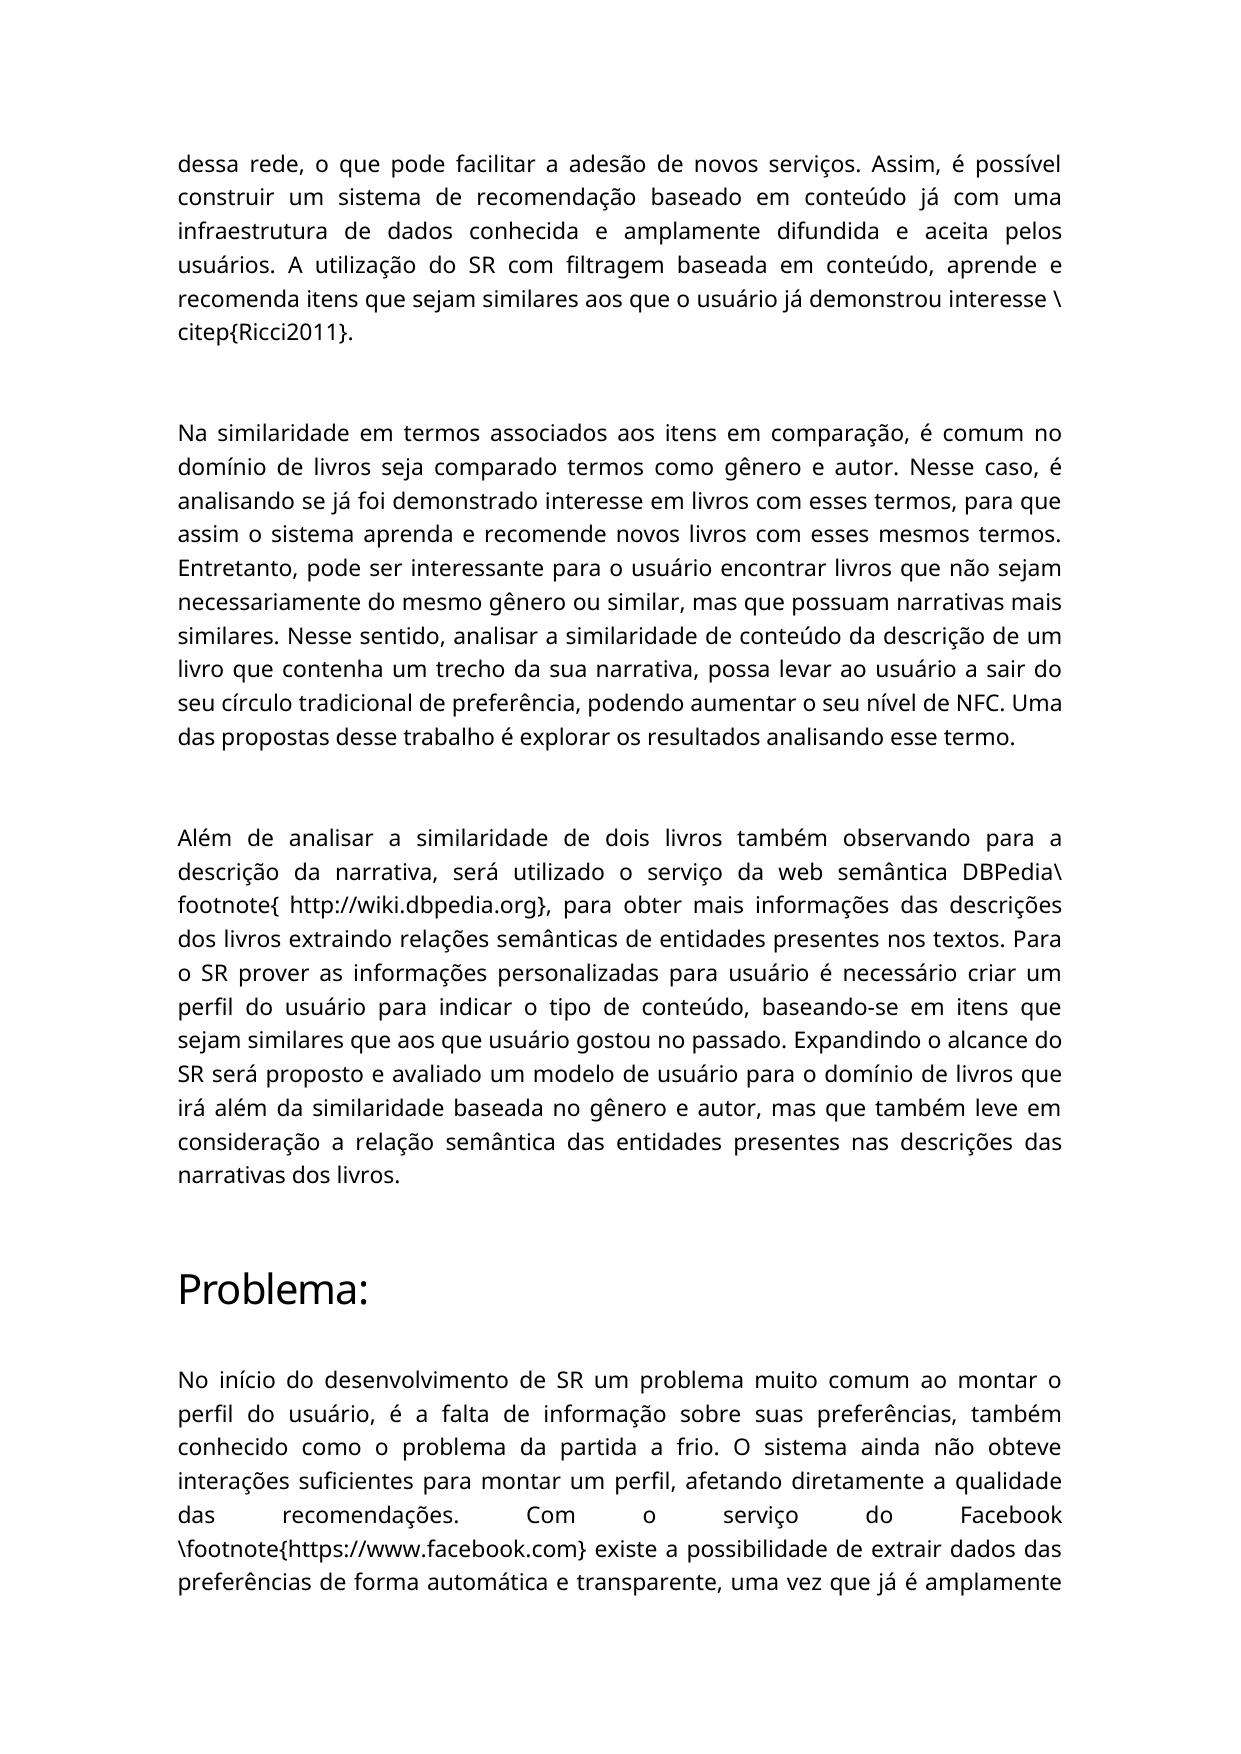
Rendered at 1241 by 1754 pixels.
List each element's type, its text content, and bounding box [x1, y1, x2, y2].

text Além de analisar a similaridade de dois livros também observando para a descrição da narrativa, será utilizado o serviço da web semântica DBPedia\footnote{ http://wiki.dbpedia.org}, para obter mais informações das descrições dos livros extraindo relações semânticas de entidades presentes nos textos. Para o SR prover as informações personalizadas para usuário é necessário criar um perfil do usuário para indicar o tipo de conteúdo, baseando-se em itens que sejam similares que aos que usuário gostou no passado. Expandindo o alcance do SR será proposto e avaliado um modelo de usuário para o domínio de livros que irá além da similaridade baseada no gênero e autor, mas que também leve em consideração a relação semântica das entidades presentes nas descrições das narrativas dos livros. [177, 822, 1063, 1191]
text Na similaridade em termos associados aos itens em comparação, é comum no domínio de livros seja comparado termos como gênero e autor. Nesse caso, é analisando se já foi demonstrado interesse em livros com esses termos, para que assim o sistema aprenda e recomende novos livros com esses mesmos termos. Entretanto, pode ser interessante para o usuário encontrar livros que não sejam necessariamente do mesmo gênero ou similar, mas que possuam narrativas mais similares. Nesse sentido, analisar a similaridade de conteúdo da descrição de um livro que contenha um trecho da sua narrativa, possa levar ao usuário a sair do seu círculo tradicional de preferência, podendo aumentar o seu nível de NFC. Uma das propostas desse trabalho é explorar os resultados analisando esse termo. [177, 417, 1063, 752]
title Problema: [177, 1260, 1063, 1317]
